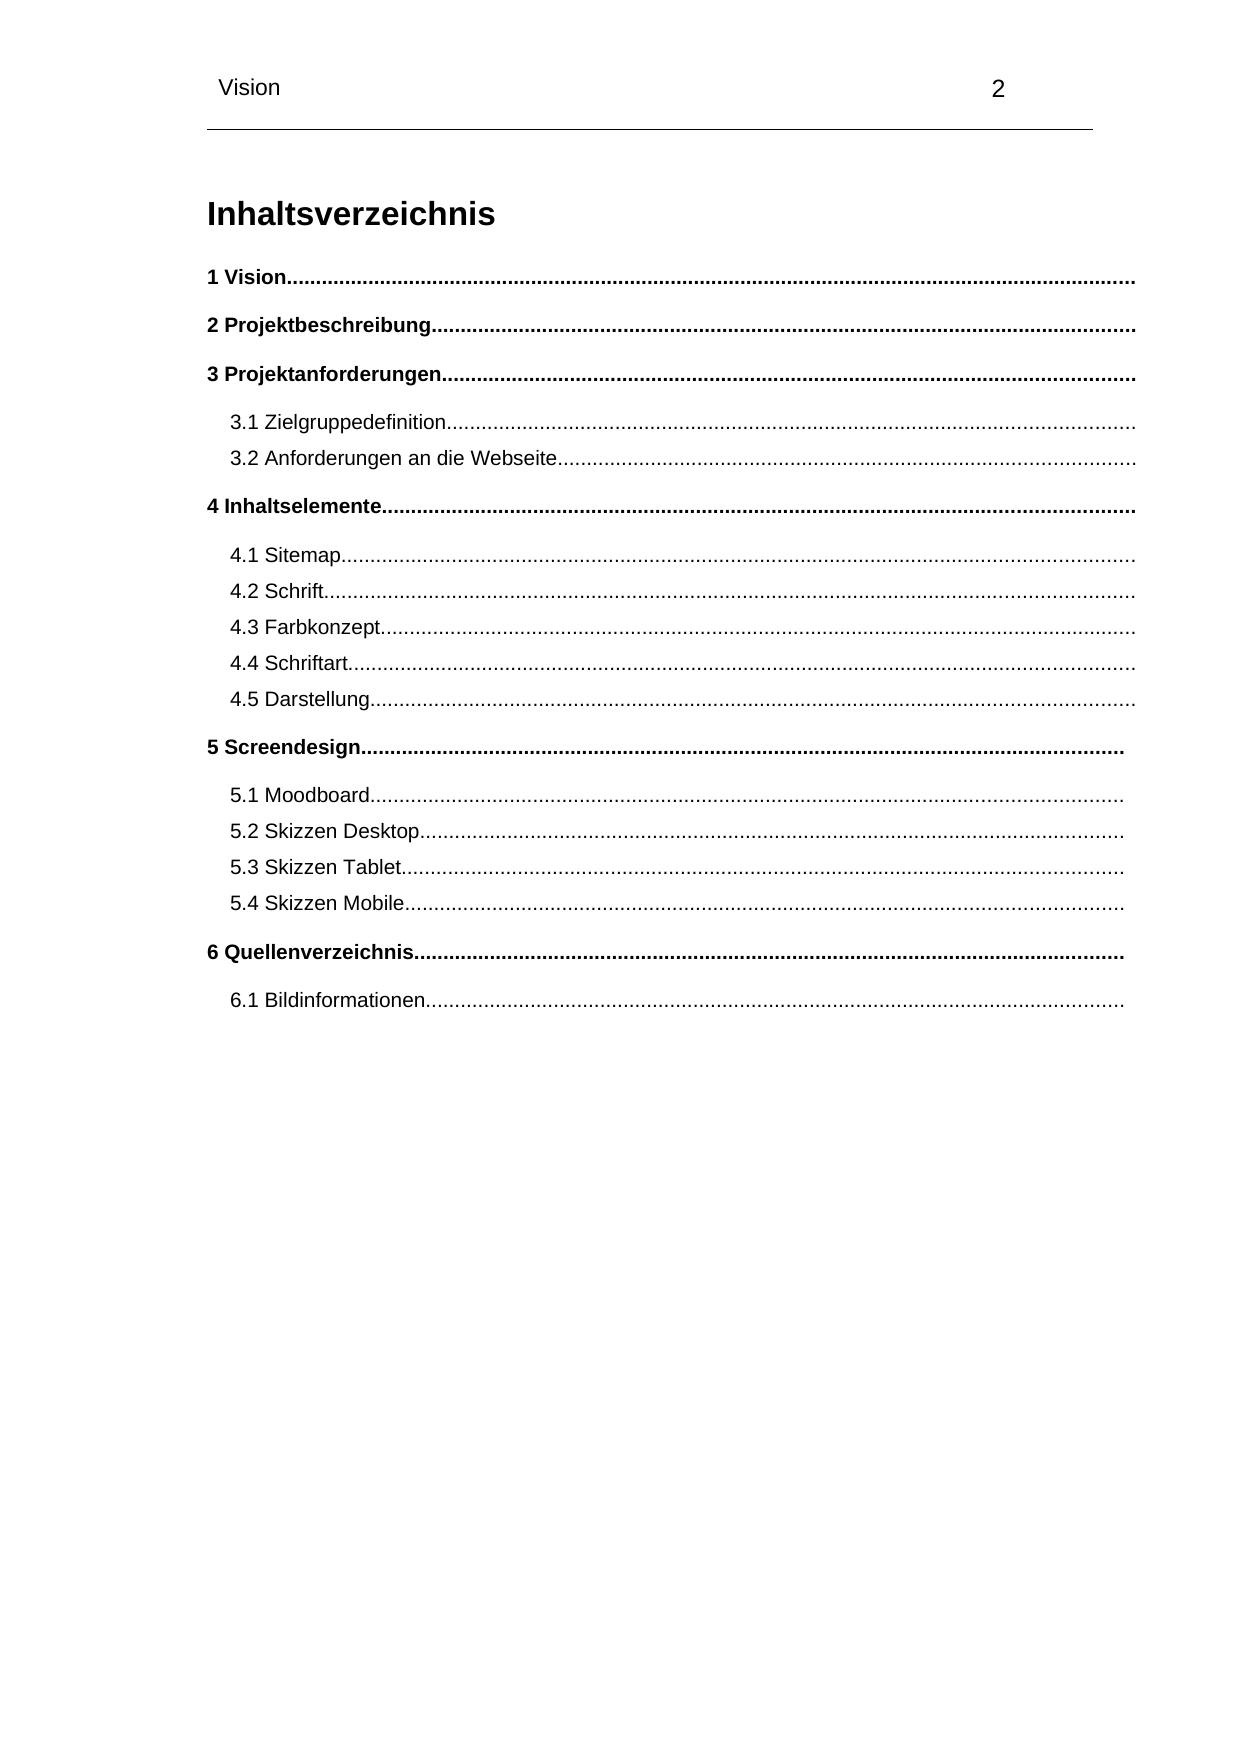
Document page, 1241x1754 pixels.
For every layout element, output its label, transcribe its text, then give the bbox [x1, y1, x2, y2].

text 4.5 Darstellung 8 [230, 686, 1092, 710]
text 5.1 Moodboard 12 [230, 783, 1092, 807]
text 4.1 Sitemap 6 [230, 543, 1092, 567]
text 3 Projektanforderungen 4 [207, 361, 1092, 385]
text 5.3 Skizzen Tablet 15 [230, 855, 1092, 879]
text 5 Screendesign 11 [207, 735, 1092, 759]
text 6 Quellenverzeichnis 21 [207, 939, 1092, 963]
text 3.2 Anforderungen an die Webseite 5 [230, 446, 1092, 470]
text 4 Inhaltselemente 6 [207, 494, 1092, 518]
text 6.1 Bildinformationen 21 [230, 988, 1092, 1012]
text 5.2 Skizzen Desktop 13 [230, 819, 1092, 843]
text 4.2 Schrift 6 [230, 578, 1092, 602]
text 3.1 Zielgruppedefinition 4 [230, 410, 1092, 434]
text 2 Projektbeschreibung 3 [207, 313, 1092, 337]
text 1 Vision 3 [207, 264, 1092, 288]
text 4.4 Schriftart 7 [230, 650, 1092, 674]
text 4.3 Farbkonzept 6 [230, 614, 1092, 638]
text 5.4 Skizzen Mobile 17 [230, 891, 1092, 915]
subtitle Inhaltsverzeichnis [207, 194, 1092, 233]
